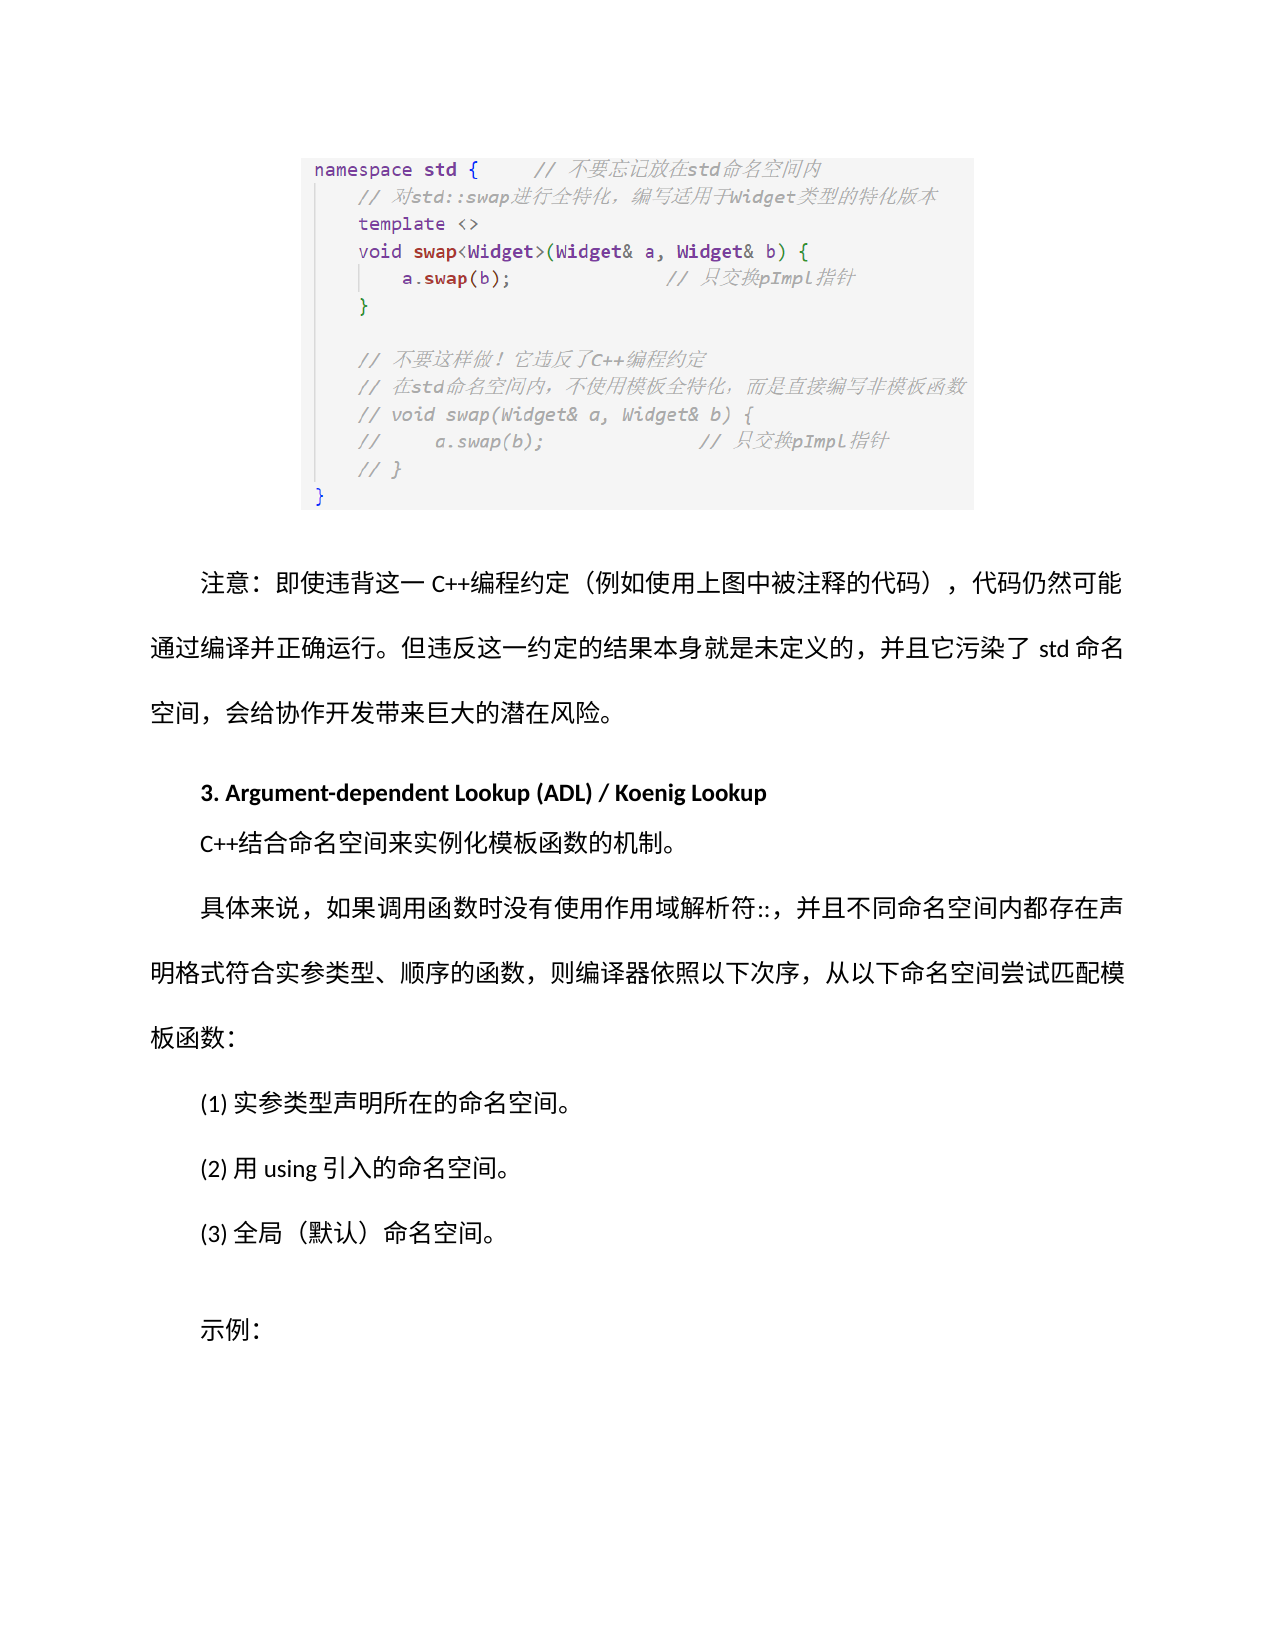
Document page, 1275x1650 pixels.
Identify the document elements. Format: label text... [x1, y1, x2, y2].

picture [301, 158, 974, 510]
text (1) 实参类型声明所在的命名空间。 [150, 1069, 1125, 1134]
text (3) 全局（默认）命名空间。 [150, 1199, 1125, 1264]
text (2) 用using引入的命名空间。 [150, 1134, 1125, 1199]
text 注意：即使违背这一C++编程约定（例如使用上图中被注释的代码），代码仍然可能通过编译并正确运行。但违反这一约定的结果本身就是未定义的，并且它污染了std命名空间，会给协作开发带来巨大的潜在风险。 [150, 549, 1125, 744]
text 具体来说，如果调用函数时没有使用作用域解析符::，并且不同命名空间内都存在声明格式符合实参类型、顺序的函数，则编译器依照以下次序，从以下命名空间尝试匹配模板函数： [150, 874, 1125, 1069]
text C++结合命名空间来实例化模板函数的机制。 [150, 809, 1125, 874]
text 3. Argument-dependent Lookup (ADL) / Koenig Lookup [150, 776, 1125, 809]
text 示例： [150, 1296, 1125, 1361]
